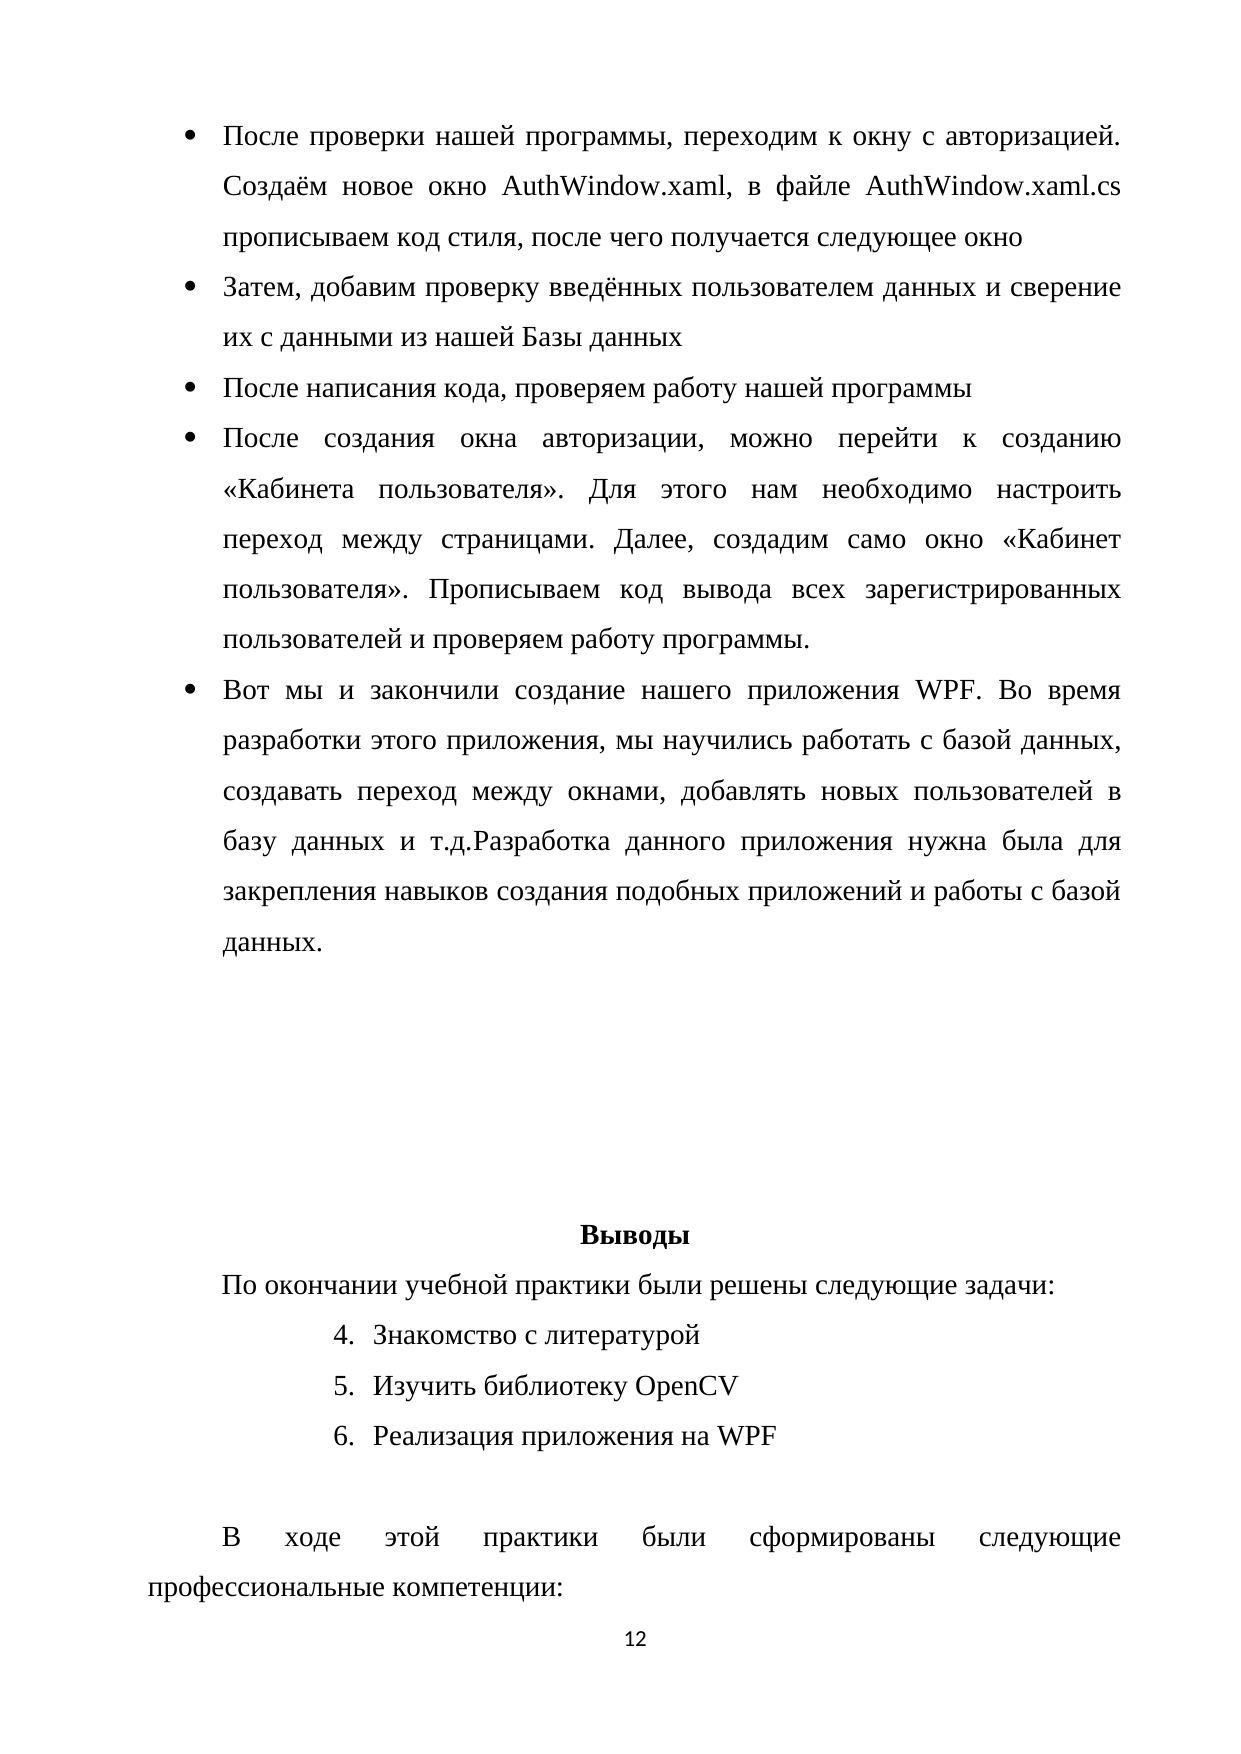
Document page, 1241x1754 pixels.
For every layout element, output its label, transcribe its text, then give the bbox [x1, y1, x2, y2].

list Знакомство с литературой [303, 1317, 1093, 1351]
text По окончании учебной практики были решены следующие задачи: [148, 1267, 1122, 1301]
list Реализация приложения на WPF [303, 1418, 1093, 1452]
list После написания кода, проверяем работу нашей программы [185, 370, 1122, 403]
list После создания окна авторизации, можно перейти к созданию «Кабинета пользователя». Для этого нам необходимо настроить переход между страницами. Далее, создадим само окно «Кабинет пользователя». Прописываем код вывода всех зарегистрированных пользователей и проверяем работу программы. [185, 420, 1122, 655]
list Затем, добавим проверку введённых пользователем данных и сверение их с данными из нашей Базы данных [185, 269, 1122, 353]
list Изучить библиотеку OpenCV [303, 1368, 1093, 1401]
subtitle Выводы [148, 1217, 1122, 1250]
list После проверки нашей программы, переходим к окну с авторизацией. Создаём новое окно AuthWindow.xaml, в файле AuthWindow.xaml.cs прописываем код стиля, после чего получается следующее окно [185, 118, 1122, 252]
list Вот мы и закончили создание нашего приложения WPF. Во время разработки этого приложения, мы научились работать с базой данных, создавать переход между окнами, добавлять новых пользователей в базу данных и т.д.Разработка данного приложения нужна была для закрепления навыков создания подобных приложений и работы с базой данных. [185, 672, 1122, 957]
text В ходе этой практики были сформированы следующие профессиональные компетенции: [148, 1519, 1122, 1603]
